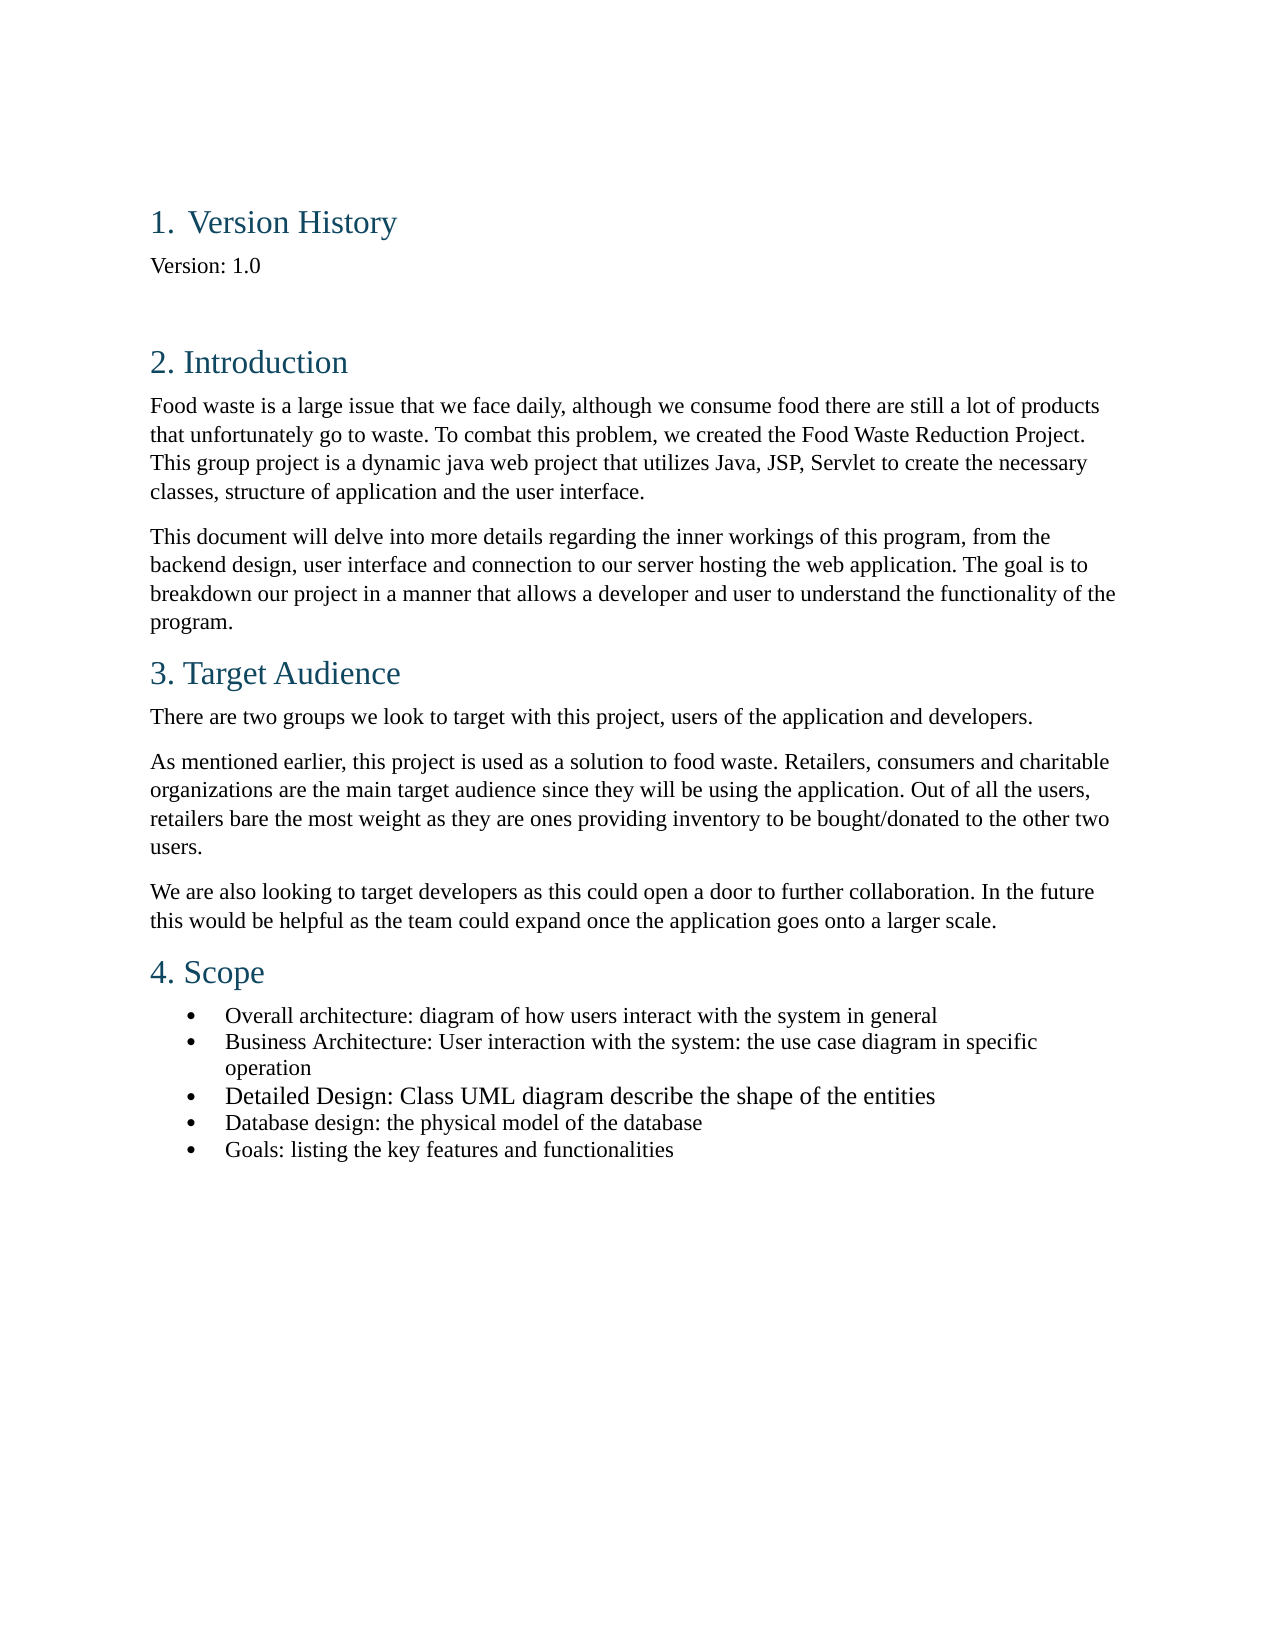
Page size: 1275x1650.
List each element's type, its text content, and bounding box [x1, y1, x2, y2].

list Detailed Design: Class UML diagram describe the shape of the entities [187, 1081, 1125, 1109]
text Version: 1.0 [150, 252, 1125, 279]
subtitle Version History [150, 203, 1125, 241]
text As mentioned earlier, this project is used as a solution to food waste. Retailers, consumers and charitable organizations are the main target audience since they will be using the application. Out of all the users, retailers bare the most weight as they are ones providing inventory to be bought/donated to the other two users. [150, 748, 1125, 860]
list Business Architecture: User interaction with the system: the use case diagram in specific operation [187, 1028, 1125, 1081]
list Overall architecture: diagram of how users interact with the system in general [187, 1002, 1125, 1028]
text There are two groups we look to target with this project, users of the application and developers. [150, 703, 1125, 729]
text We are also looking to target developers as this could open a door to further collaboration. In the future this would be helpful as the team could expand once the application goes onto a larger scale. [150, 878, 1125, 933]
subtitle 3. Target Audience [150, 653, 1125, 692]
text This document will delve into more details regarding the inner workings of this program, from the backend design, user interface and connection to our server hosting the web application. The goal is to breakdown our project in a manner that allows a developer and user to understand the functionality of the program. [150, 523, 1125, 634]
subtitle 4. Scope [150, 952, 1125, 990]
text Food waste is a large issue that we face daily, although we consume food there are still a lot of products that unfortunately go to waste. To combat this problem, we created the Food Waste Reduction Project. This group project is a dynamic java web project that utilizes Java, JSP, Servlet to create the necessary classes, structure of application and the user interface. [150, 392, 1125, 504]
subtitle 2. Introduction [150, 343, 1125, 381]
list Database design: the physical model of the database [187, 1109, 1125, 1136]
list Goals: listing the key features and functionalities [187, 1136, 1125, 1162]
